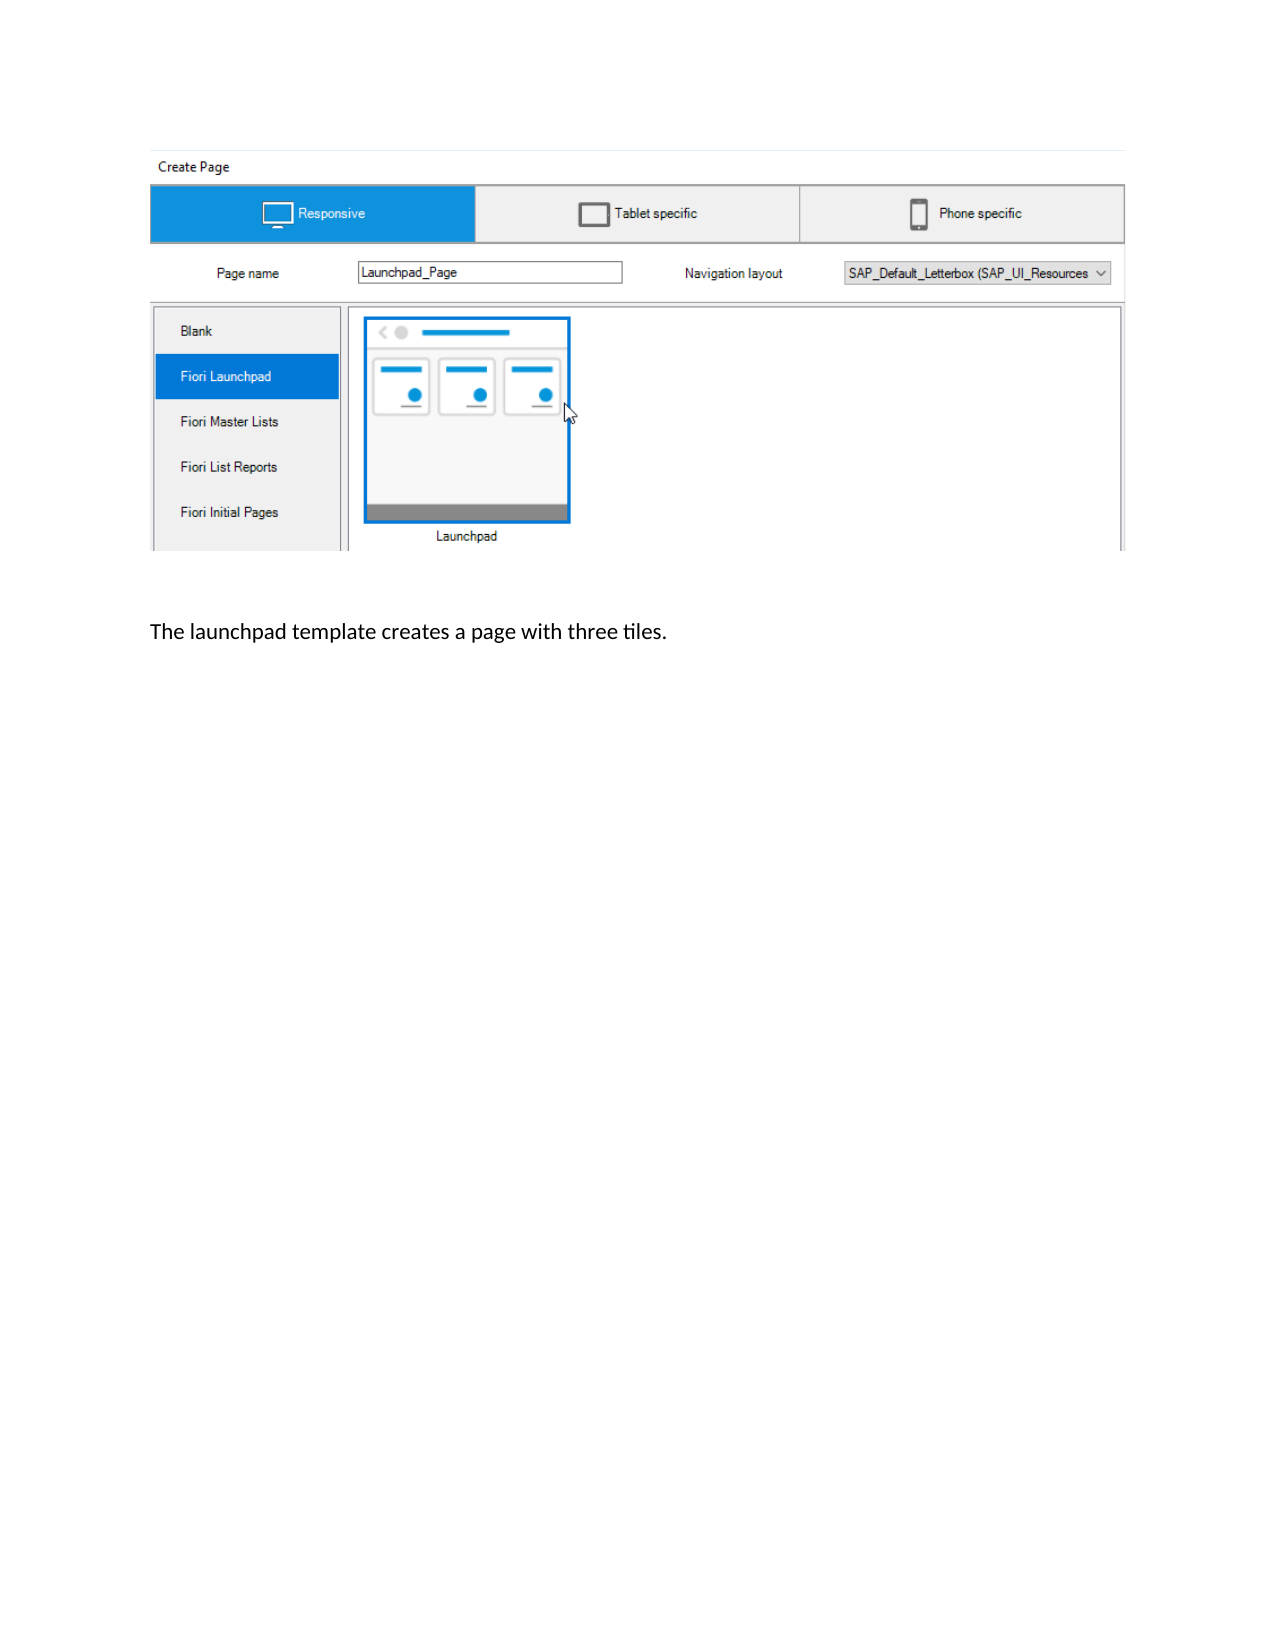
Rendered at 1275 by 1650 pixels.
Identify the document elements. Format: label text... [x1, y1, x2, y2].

text The launchpad template creates a page with three tiles. [150, 617, 1125, 645]
picture [150, 150, 1125, 551]
